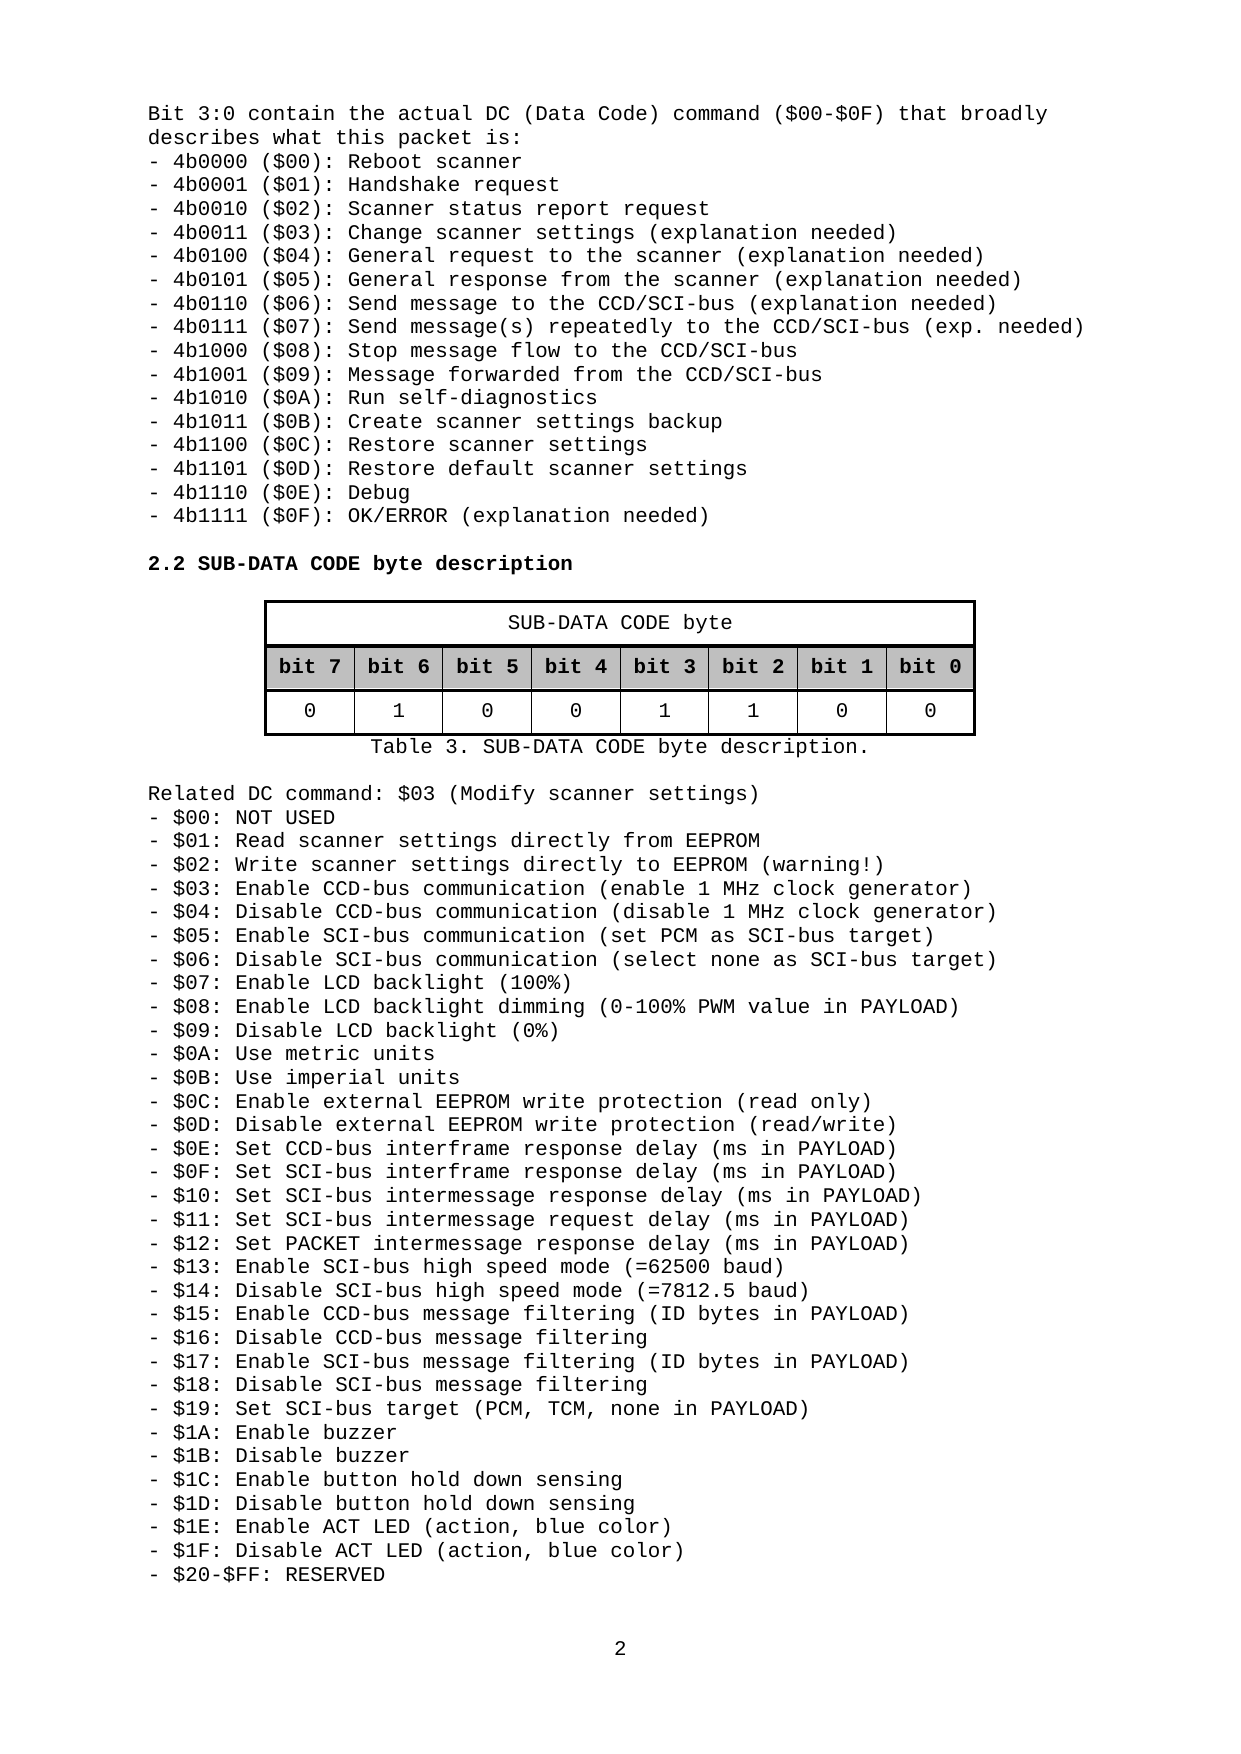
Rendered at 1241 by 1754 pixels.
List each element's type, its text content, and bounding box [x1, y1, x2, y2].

table_cell 1 [709, 692, 797, 733]
table_cell bit 7 [267, 648, 354, 688]
table_cell bit 2 [709, 648, 797, 688]
text - $1A: Enable buzzer [148, 1422, 1093, 1445]
text - $00: NOT USED [148, 807, 1093, 831]
text - $0B: Use imperial units [148, 1067, 1093, 1091]
table_cell bit 0 [887, 648, 973, 688]
text - $1B: Disable buzzer [148, 1445, 1093, 1469]
text - $14: Disable SCI-bus high speed mode (=7812.5 baud) [148, 1280, 1093, 1303]
text - $20-$FF: RESERVED [148, 1563, 1093, 1587]
text Bit 3:0 contain the actual DC (Data Code) command ($00-$0F) that broadly describes what this packet is: - 4b0000 ($00): Reboot scanner - 4b0001 ($01): Handshake request - 4b0010 ($02): Scanner status report request - 4b0011 ($03): Change scanner settings (explanation needed) - 4b0100 ($04): General request to the scanner (explanation needed) - 4b0101 ($05): General response from the scanner (explanation needed) - 4b0110 ($06): Send message to the CCD/SCI-bus (explanation needed) - 4b0111 ($07): Send message(s) repeatedly to the CCD/SCI-bus (exp. needed) - 4b1000 ($08): Stop message flow to the CCD/SCI-bus - 4b1001 ($09): Message forwarded from the CCD/SCI-bus - 4b1010 ($0A): Run self-diagnostics - 4b1011 ($0B): Create scanner settings backup - 4b1100 ($0C): Restore scanner settings - 4b1101 ($0D): Restore default scanner settings - 4b1110 ($0E): Debug - 4b1111 ($0F): OK/ERROR (explanation needed) [148, 103, 1093, 529]
text - $09: Disable LCD backlight (0%) [148, 1020, 1093, 1043]
text - $06: Disable SCI-bus communication (select none as SCI-bus target) [148, 949, 1093, 972]
text Related DC command: $03 (Modify scanner settings) [148, 759, 1093, 807]
table_cell bit 6 [355, 648, 442, 688]
table_cell 0 [887, 692, 973, 733]
table_header SUB-DATA CODE byte [267, 603, 973, 644]
text - $12: Set PACKET intermessage response delay (ms in PAYLOAD) [148, 1232, 1093, 1256]
text - $05: Enable SCI-bus communication (set PCM as SCI-bus target) [148, 925, 1093, 949]
text - $13: Enable SCI-bus high speed mode (=62500 baud) [148, 1256, 1093, 1280]
text - $0D: Disable external EEPROM write protection (read/write) [148, 1114, 1093, 1138]
table_cell bit 3 [621, 648, 708, 688]
text - $11: Set SCI-bus intermessage request delay (ms in PAYLOAD) [148, 1209, 1093, 1232]
text - $10: Set SCI-bus intermessage response delay (ms in PAYLOAD) [148, 1185, 1093, 1209]
text - $1C: Enable button hold down sensing [148, 1469, 1093, 1493]
text - $15: Enable CCD-bus message filtering (ID bytes in PAYLOAD) [148, 1303, 1093, 1327]
text - $02: Write scanner settings directly to EEPROM (warning!) [148, 854, 1093, 878]
text - $0F: Set SCI-bus interframe response delay (ms in PAYLOAD) [148, 1162, 1093, 1185]
text - $04: Disable CCD-bus communication (disable 1 MHz clock generator) [148, 901, 1093, 925]
text - $0A: Use metric units [148, 1043, 1093, 1067]
text - $0C: Enable external EEPROM write protection (read only) [148, 1091, 1093, 1114]
text - $01: Read scanner settings directly from EEPROM [148, 831, 1093, 854]
table_cell 0 [532, 692, 620, 733]
text - $07: Enable LCD backlight (100%) [148, 972, 1093, 996]
text - $1E: Enable ACT LED (action, blue color) [148, 1516, 1093, 1540]
table_cell 0 [267, 692, 354, 733]
text - $08: Enable LCD backlight dimming (0-100% PWM value in PAYLOAD) [148, 996, 1093, 1020]
text 2.2 SUB-DATA CODE byte description [148, 553, 1093, 576]
table_cell 0 [798, 692, 886, 733]
table_cell bit 1 [798, 648, 886, 688]
table_cell bit 5 [443, 648, 531, 688]
text - $18: Disable SCI-bus message filtering [148, 1374, 1093, 1398]
text - $19: Set SCI-bus target (PCM, TCM, none in PAYLOAD) [148, 1398, 1093, 1422]
text Table 3. SUB-DATA CODE byte description. [148, 736, 1093, 759]
table_cell bit 4 [532, 648, 620, 688]
text - $0E: Set CCD-bus interframe response delay (ms in PAYLOAD) [148, 1138, 1093, 1162]
text - $03: Enable CCD-bus communication (enable 1 MHz clock generator) [148, 878, 1093, 901]
text - $17: Enable SCI-bus message filtering (ID bytes in PAYLOAD) [148, 1351, 1093, 1374]
table_cell 1 [355, 692, 442, 733]
text - $1D: Disable button hold down sensing [148, 1493, 1093, 1516]
text - $1F: Disable ACT LED (action, blue color) [148, 1540, 1093, 1563]
table_cell 1 [621, 692, 708, 733]
text - $16: Disable CCD-bus message filtering [148, 1327, 1093, 1351]
table_cell 0 [443, 692, 531, 733]
